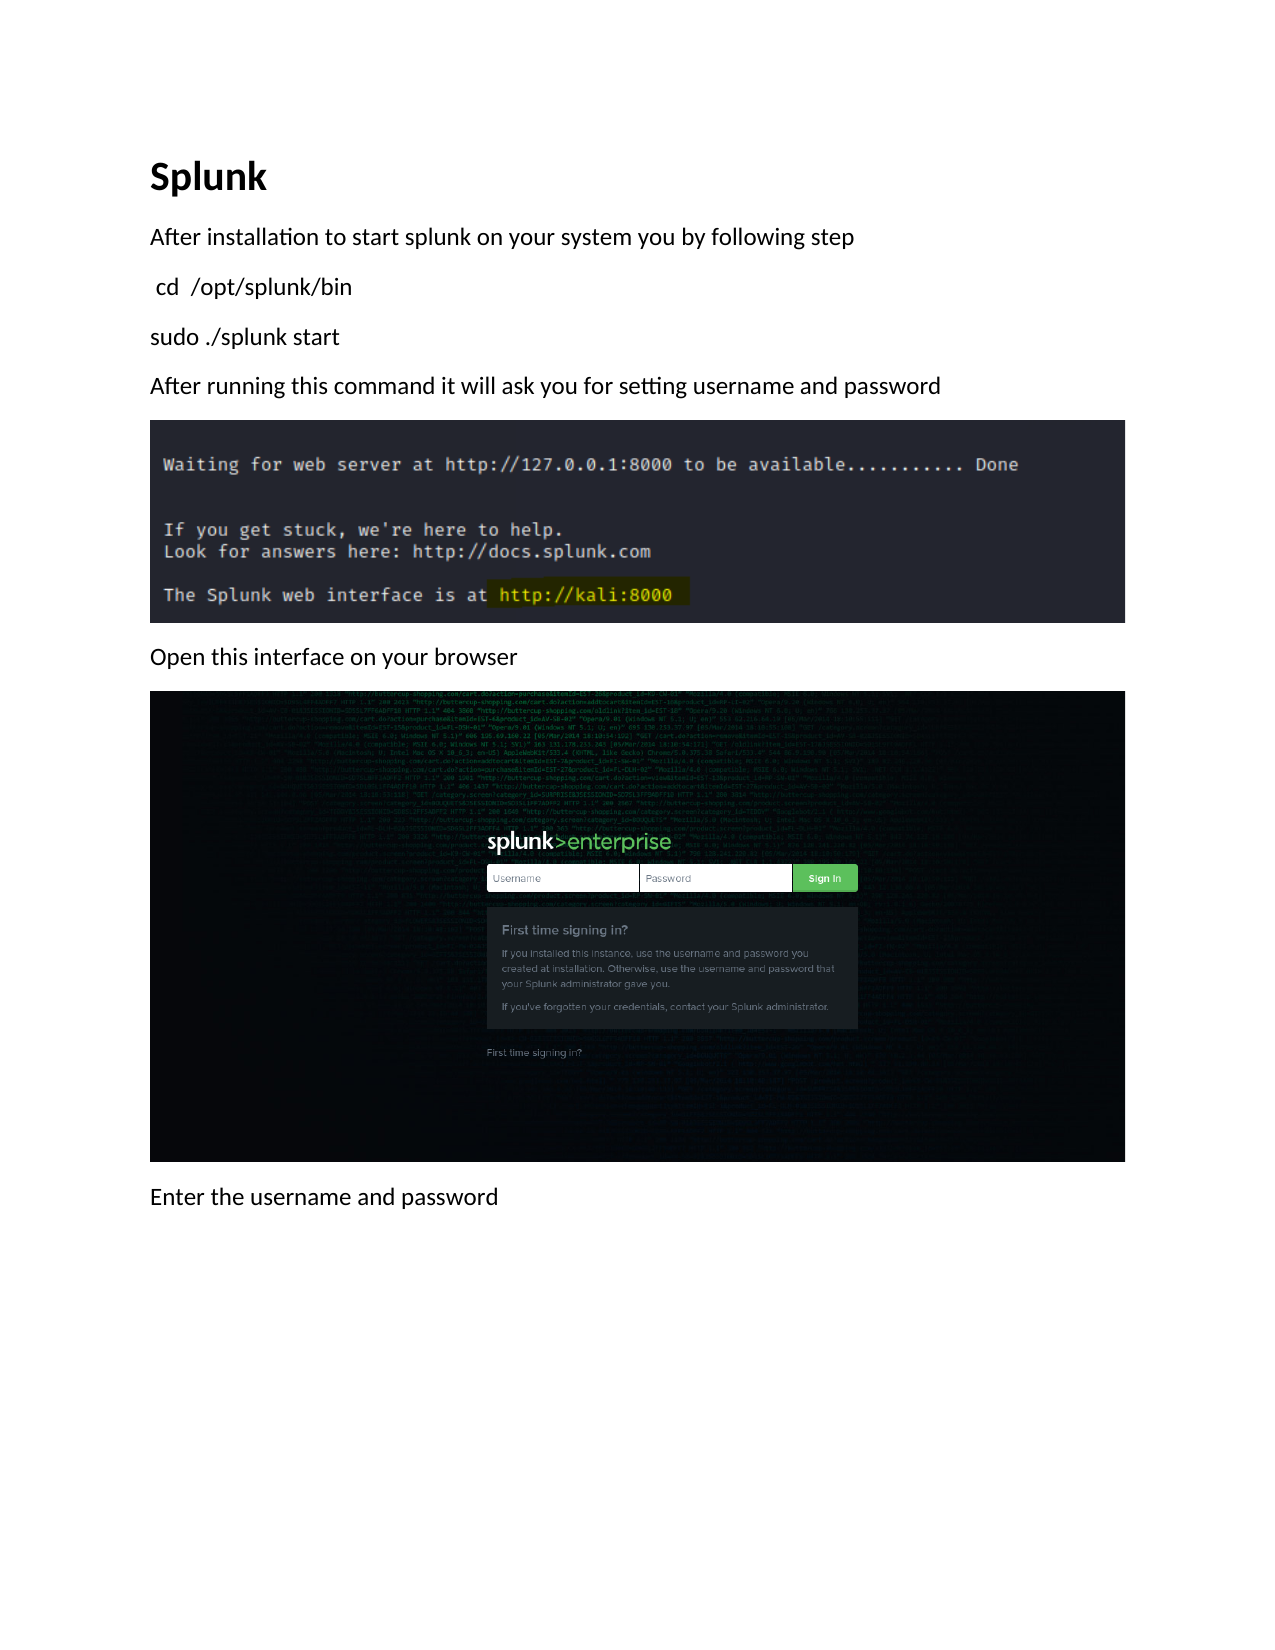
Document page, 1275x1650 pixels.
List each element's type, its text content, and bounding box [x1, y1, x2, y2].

text Enter the username and password [150, 1181, 1125, 1211]
picture [150, 691, 1125, 1162]
text Splunk [150, 150, 1125, 201]
text After running this command it will ask you for setting username and password [150, 370, 1125, 401]
text sudo ./splunk start [150, 321, 1125, 351]
text Open this interface on your browser [150, 642, 1125, 672]
text After installation to start splunk on your system you by following step [150, 222, 1125, 252]
text cd /opt/splunk/bin [150, 271, 1125, 302]
picture [150, 420, 1125, 623]
